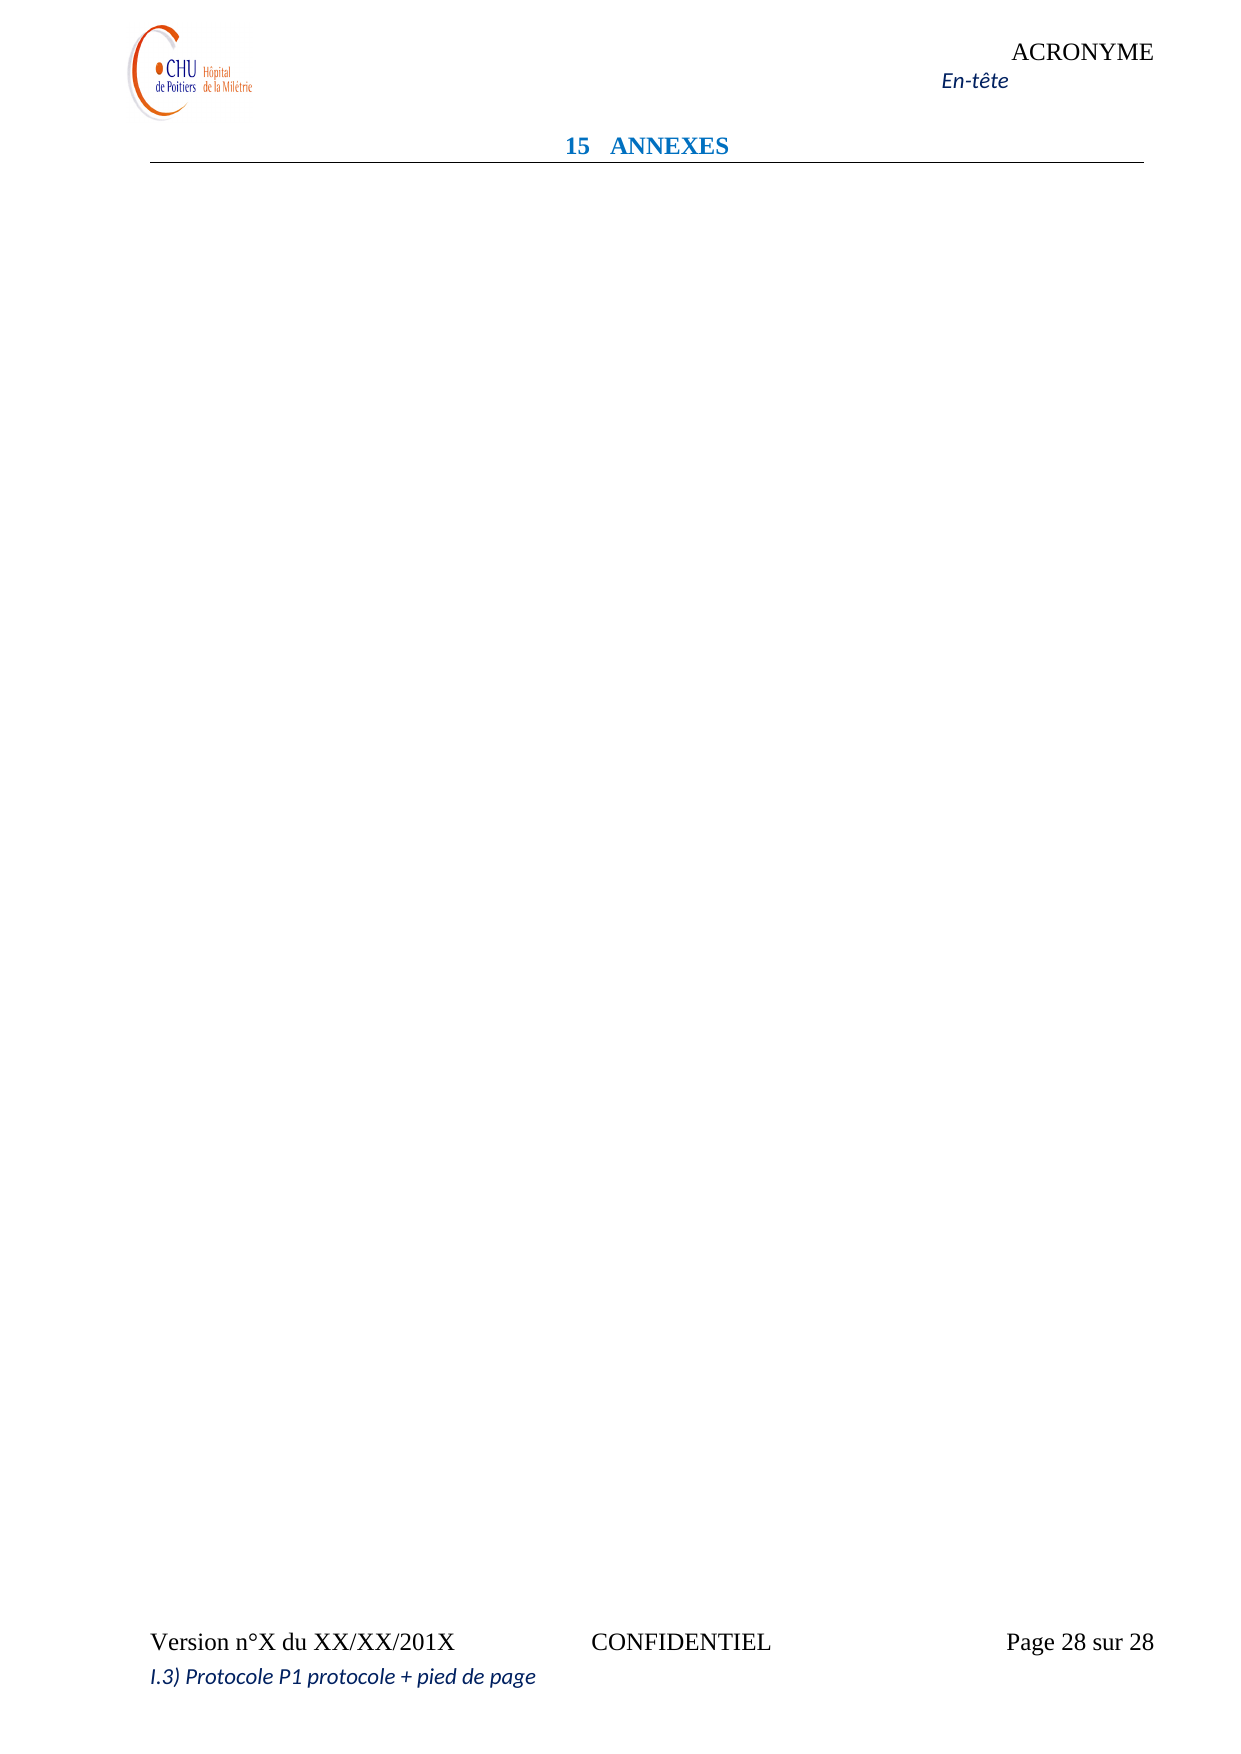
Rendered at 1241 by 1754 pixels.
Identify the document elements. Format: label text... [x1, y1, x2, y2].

picture [125, 22, 254, 123]
subtitle ANNEXES [150, 131, 1144, 162]
